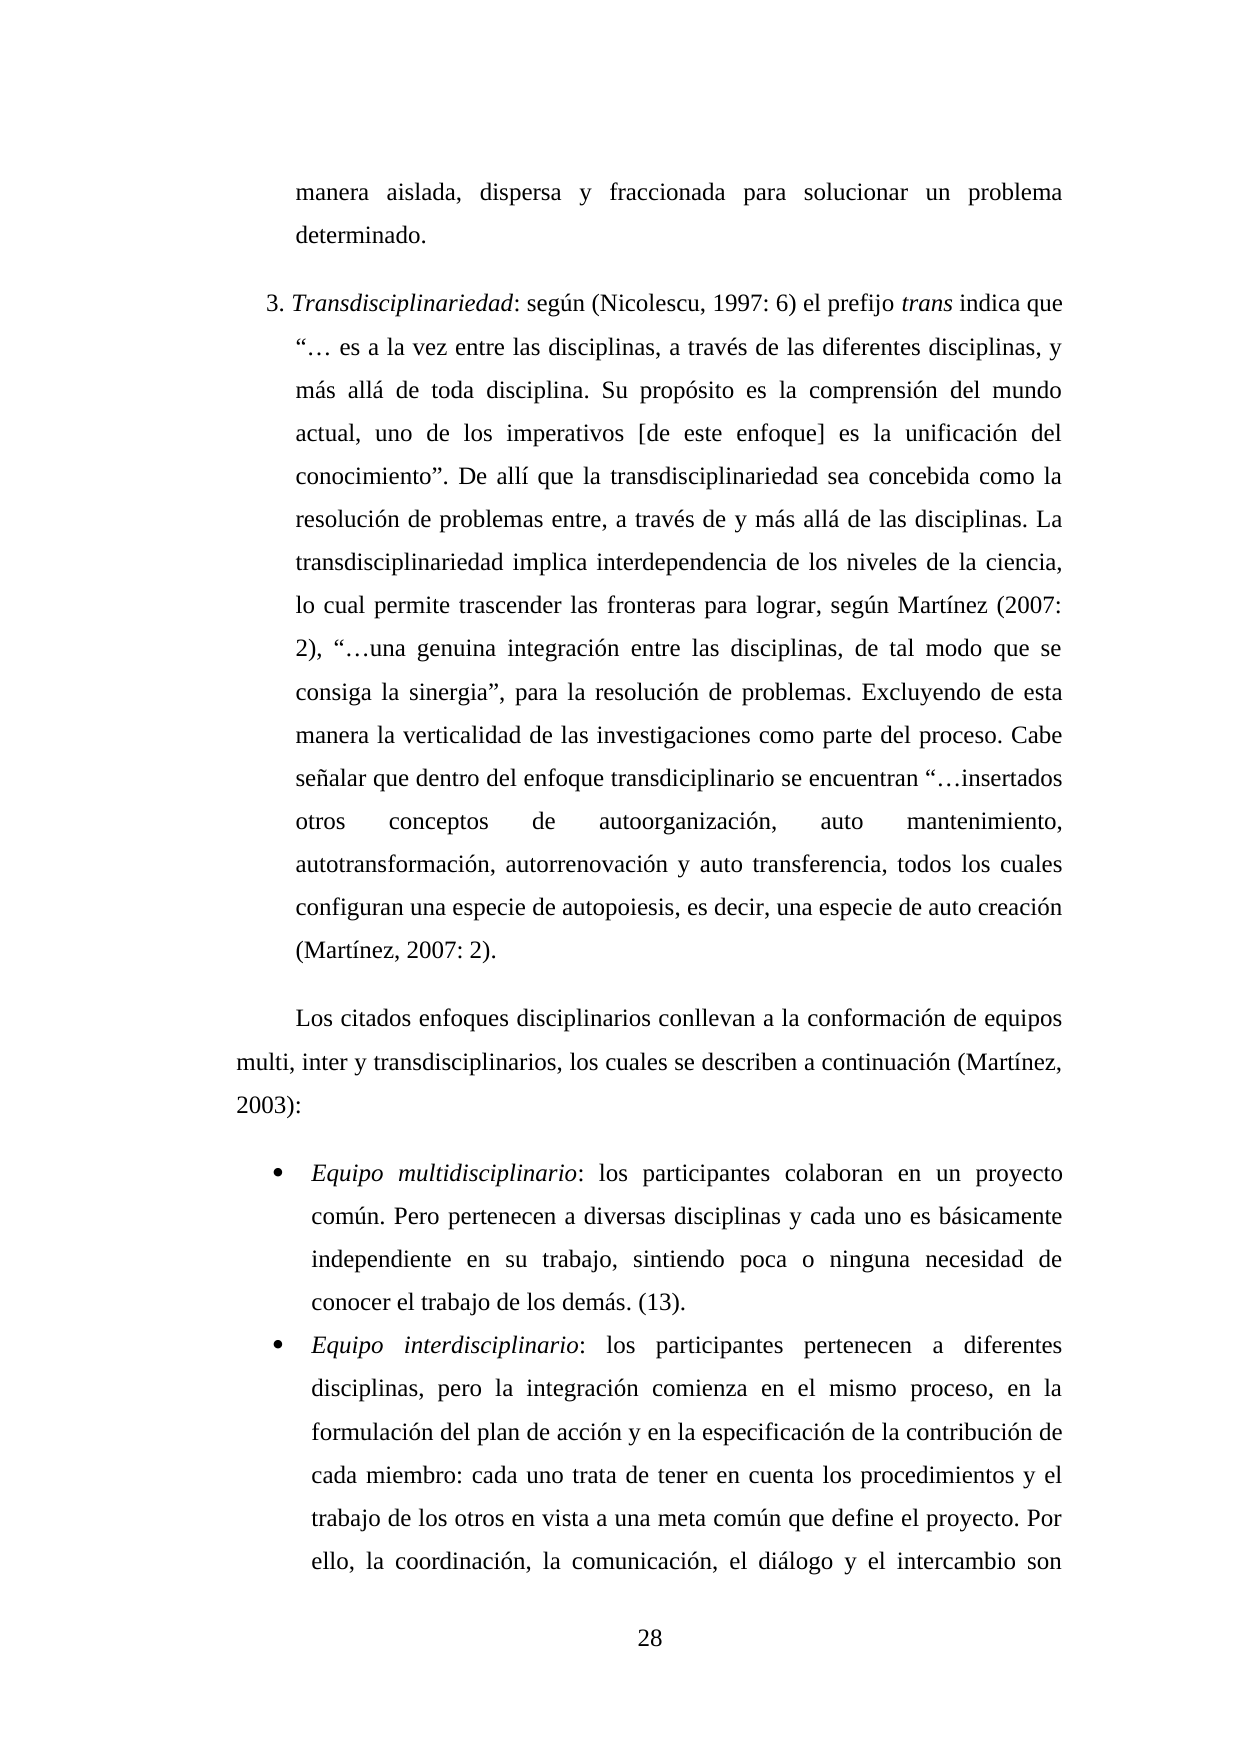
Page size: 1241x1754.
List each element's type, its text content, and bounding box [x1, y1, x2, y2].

list Equipo multidisciplinario: los participantes colaboran en un proyecto común. Pero pertenecen a diversas disciplinas y cada uno es básicamente independiente en su trabajo, sintiendo poca o ninguna necesidad de conocer el trabajo de los demás. (13). [274, 1158, 1063, 1316]
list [274, 1330, 1063, 1575]
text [266, 177, 1063, 249]
text Los citados enfoques disciplinarios conllevan a la conformación de equipos multi, inter y transdisciplinarios, los cuales se describen a continuación (Martínez, 2003): [236, 1003, 1063, 1118]
text 3. Transdisciplinariedad: según (Nicolescu, 1997: 6) el prefijo trans indica que “… es a la vez entre las disciplinas, a través de las diferentes disciplinas, y más allá de toda disciplina. Su propósito es la comprensión del mundo actual, uno de los imperativos [de este enfoque] es la unificación del conocimiento”. De allí que la transdisciplinariedad sea concebida como la resolución de problemas entre, a través de y más allá de las disciplinas. La transdisciplinariedad implica interdependencia de los niveles de la ciencia, lo cual permite trascender las fronteras para lograr, según Martínez (2007: 2), “…una genuina integración entre las disciplinas, de tal modo que se consiga la sinergia”, para la resolución de problemas. Excluyendo de esta manera la verticalidad de las investigaciones como parte del proceso. Cabe señalar que dentro del enfoque transdiciplinario se encuentran “…insertados otros conceptos de autoorganización, auto mantenimiento, autotransformación, autorrenovación y auto transferencia, todos los cuales configuran una especie de autopoiesis, es decir, una especie de auto creación (Martínez, 2007: 2). [266, 288, 1063, 964]
